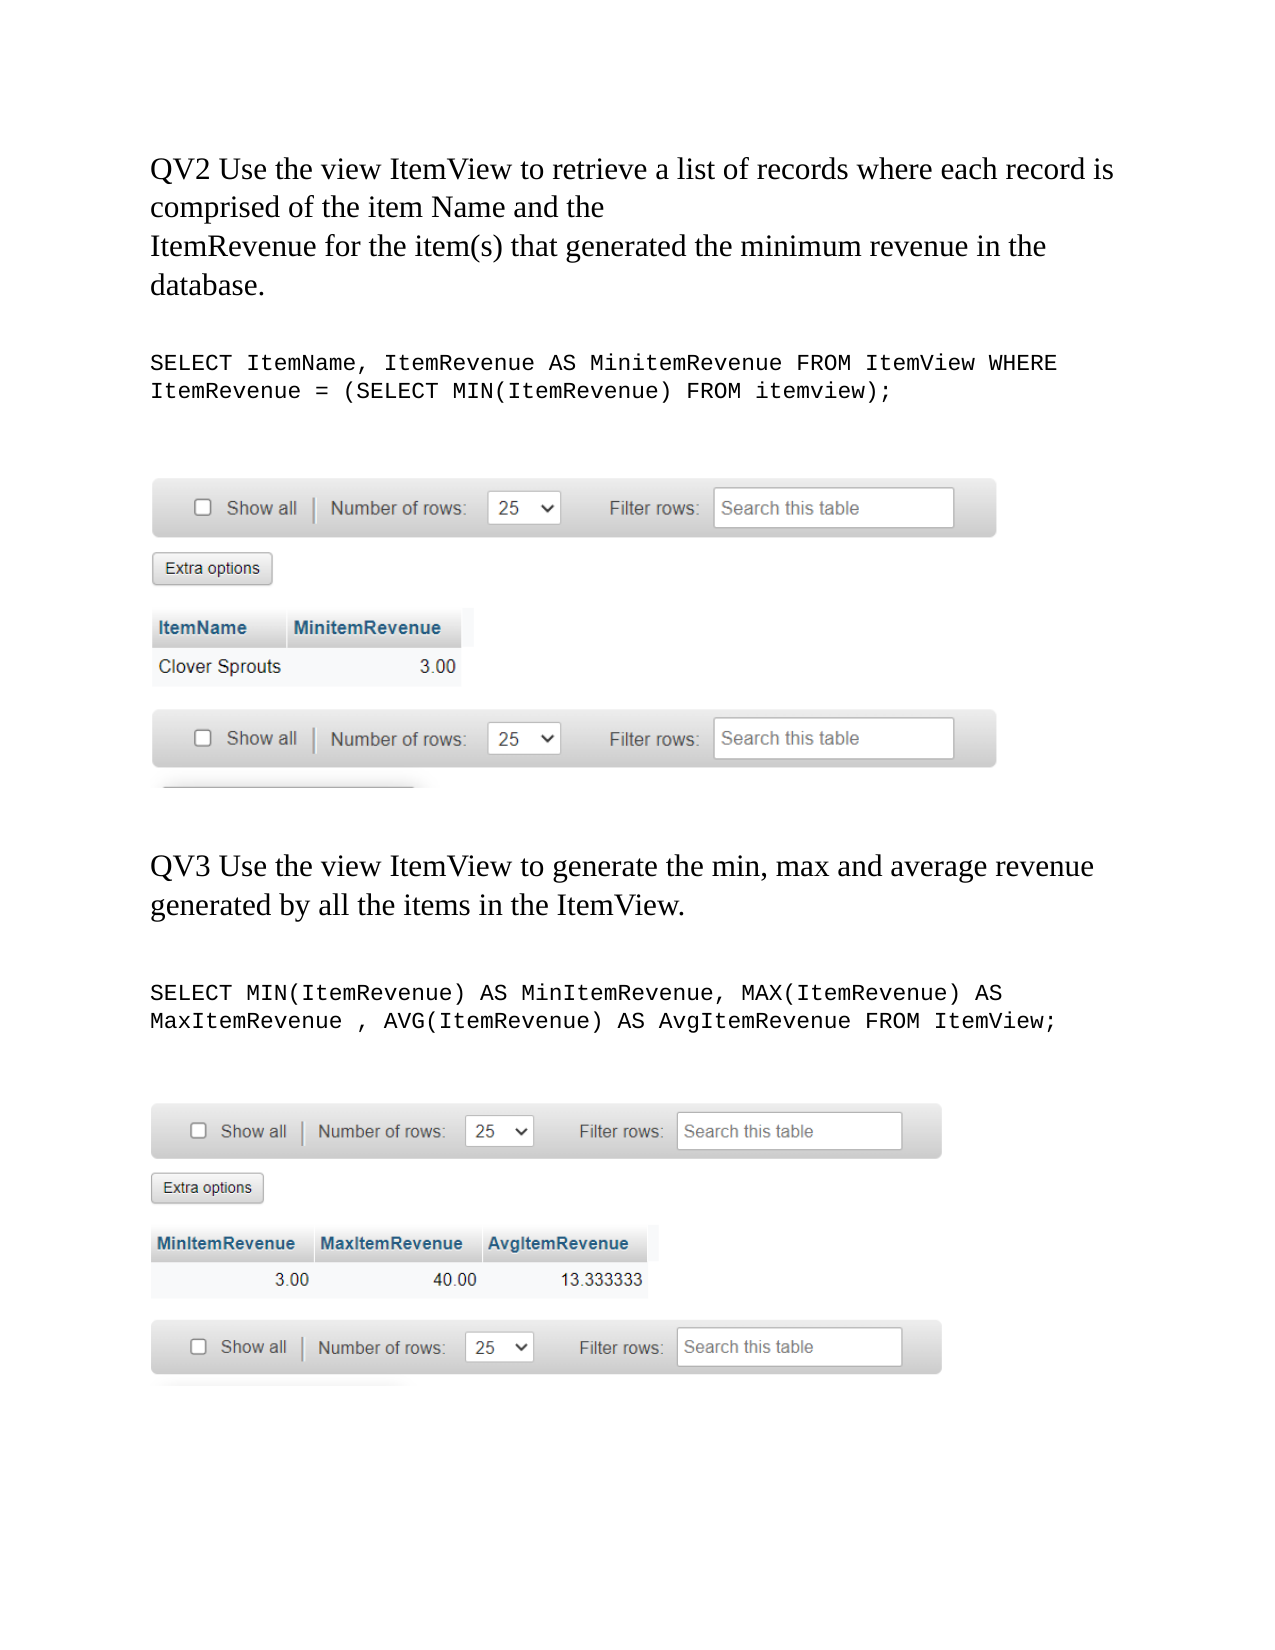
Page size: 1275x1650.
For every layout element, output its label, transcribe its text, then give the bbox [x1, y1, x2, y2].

picture [150, 1098, 1125, 1386]
text SELECT ItemName, ItemRevenue AS MinitemRevenue FROM ItemView WHERE ItemRevenue = (SELECT MIN(ItemRevenue) FROM itemview); [150, 351, 1125, 405]
picture [150, 468, 1125, 788]
text SELECT MIN(ItemRevenue) AS MinItemRevenue, MAX(ItemRevenue) AS MaxItemRevenue , AVG(ItemRevenue) AS AvgItemRevenue FROM ItemView; [150, 941, 1125, 1036]
text QV2 Use the view ItemView to retrieve a list of records where each record is comprised of the item Name and the ItemRevenue for the item(s) that generated the minimum revenue in the database. [150, 150, 1125, 332]
text QV3 Use the view ItemView to generate the min, max and average revenue generated by all the items in the ItemView. [150, 806, 1125, 922]
